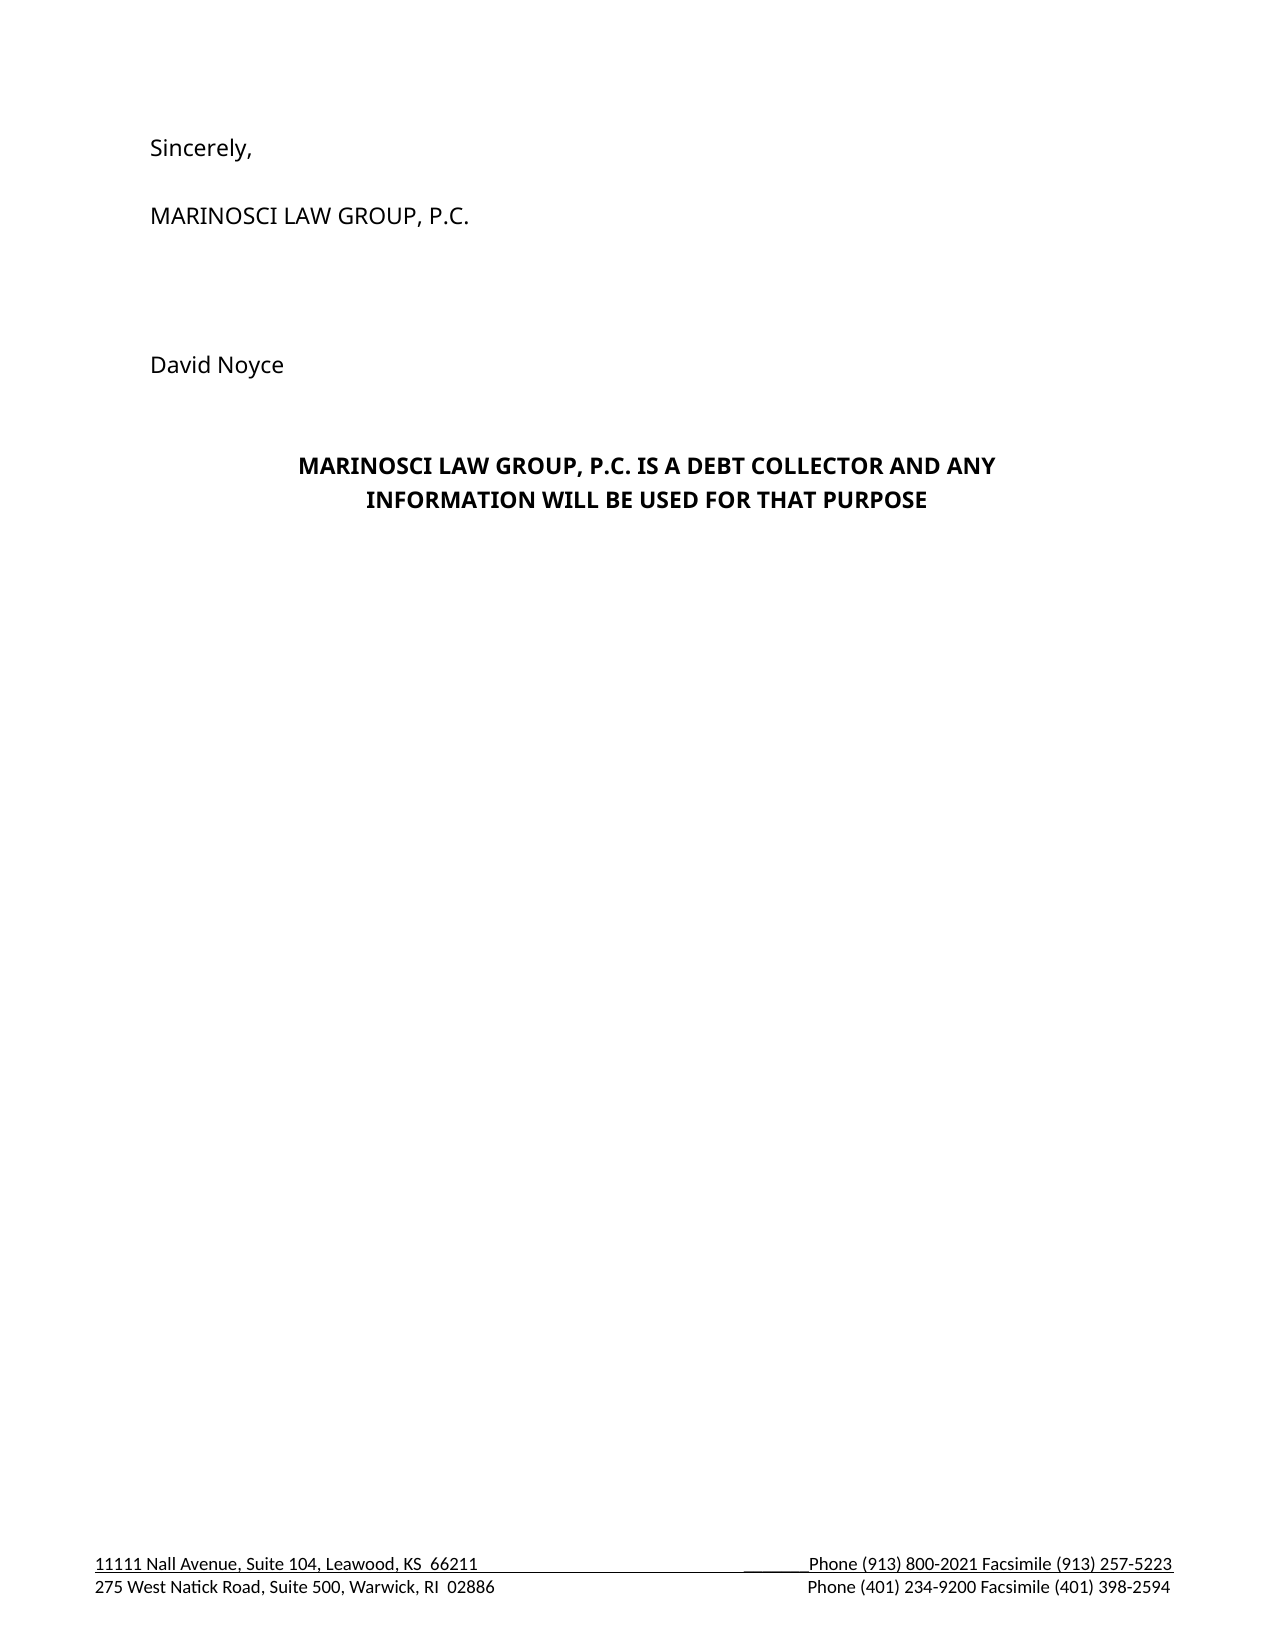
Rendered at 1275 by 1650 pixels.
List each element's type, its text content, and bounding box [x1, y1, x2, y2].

text MARINOSCI LAW GROUP, P.C. [75, 200, 1200, 231]
text MARINOSCI LAW GROUP, P.C. IS A DEBT COLLECTOR AND ANY INFORMATION WILL BE USED FOR THAT PURPOSE [225, 450, 1069, 515]
text Sincerely, [150, 132, 1125, 163]
text David Noyce [150, 349, 1125, 380]
